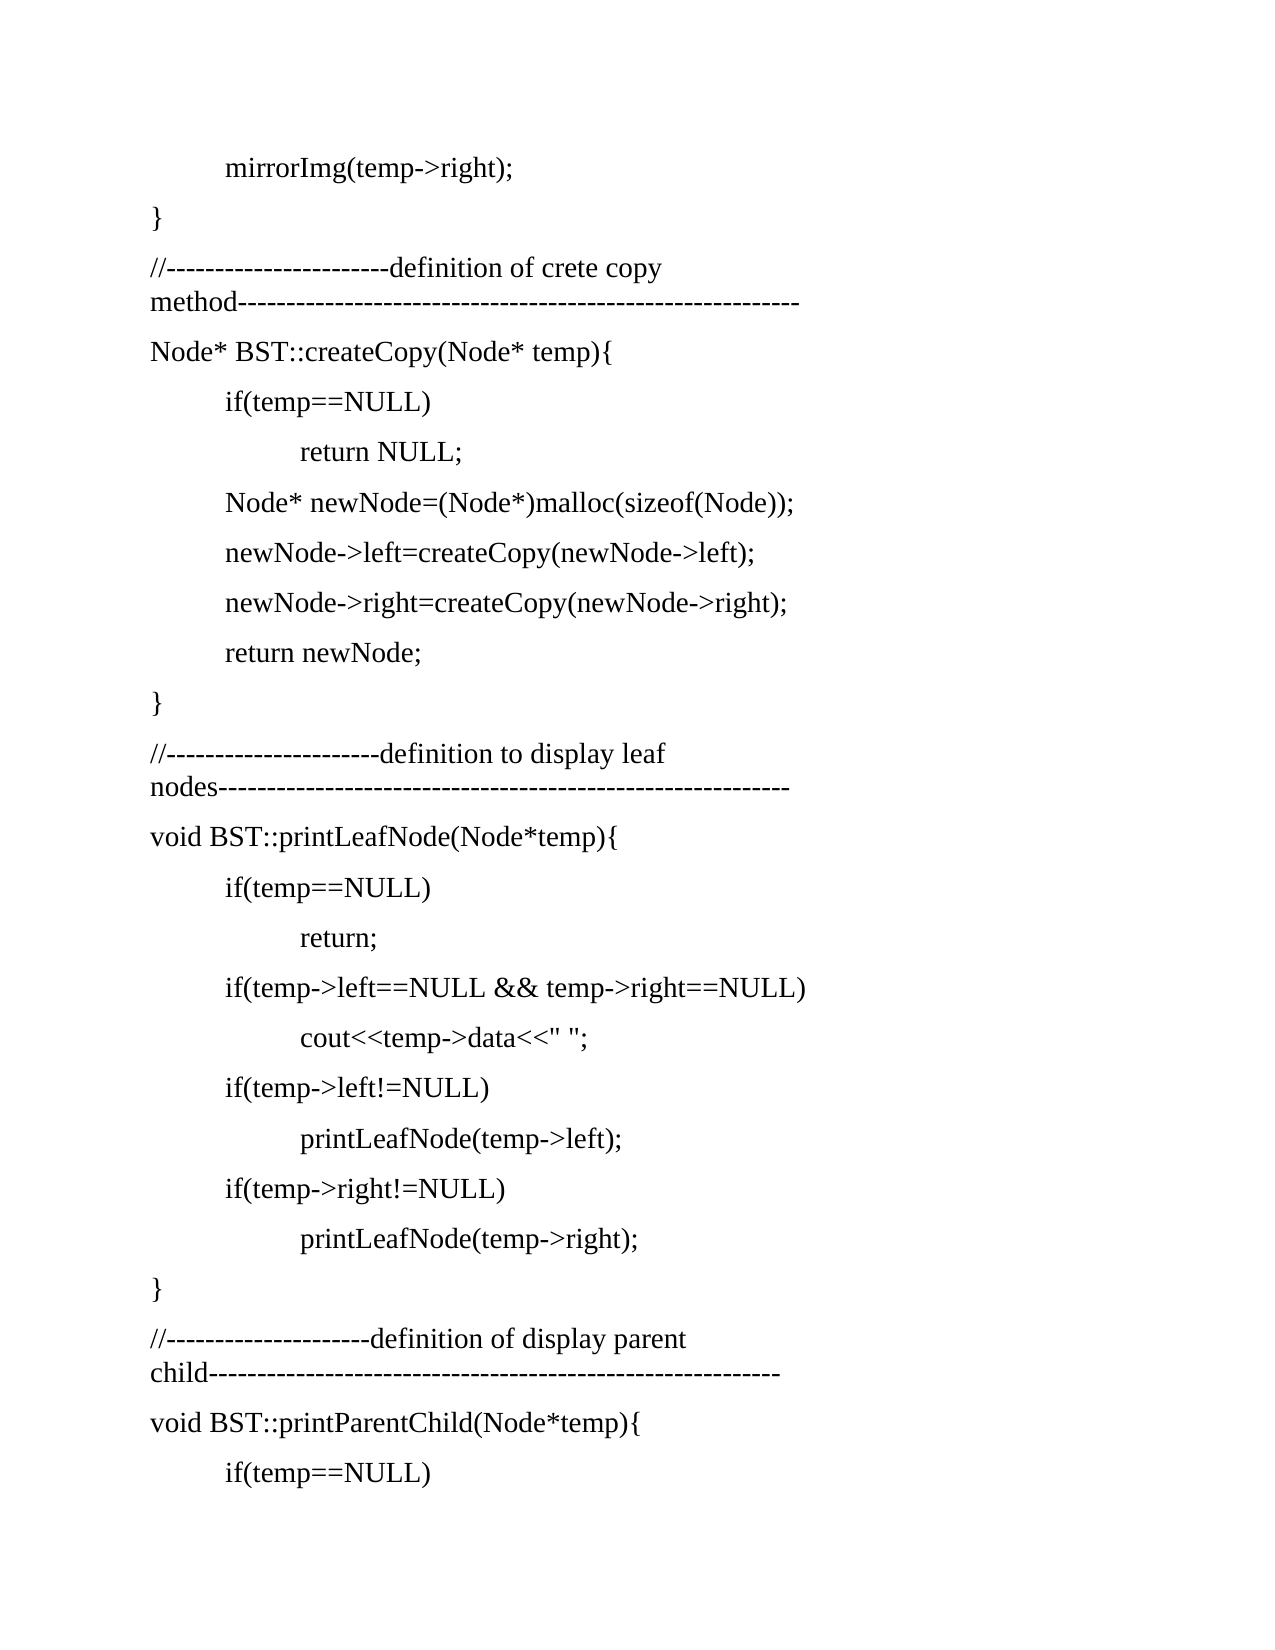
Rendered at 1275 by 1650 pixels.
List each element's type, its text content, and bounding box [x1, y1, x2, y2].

text Node* newNode=(Node*)malloc(sizeof(Node)); [150, 485, 1125, 518]
text newNode->left=createCopy(newNode->left); [150, 535, 1125, 568]
text void BST::printParentChild(Node*temp){ [150, 1405, 1125, 1439]
text } [150, 200, 1125, 234]
text Node* BST::createCopy(Node* temp){ [150, 334, 1125, 368]
text //-----------------------definition of crete copy method---------------------------------------------------------- [150, 250, 1125, 317]
text if(temp->right!=NULL) [150, 1171, 1125, 1204]
text if(temp->left==NULL && temp->right==NULL) [150, 970, 1125, 1004]
text } [150, 1271, 1125, 1305]
text printLeafNode(temp->left); [150, 1121, 1125, 1154]
text mirrorImg(temp->right); [150, 150, 1125, 183]
text if(temp==NULL) [150, 384, 1125, 418]
text if(temp==NULL) [150, 1456, 1125, 1489]
text newNode->right=createCopy(newNode->right); [150, 585, 1125, 619]
text //---------------------definition of display parent child----------------------------------------------------------- [150, 1322, 1125, 1389]
text } [150, 686, 1125, 719]
text if(temp->left!=NULL) [150, 1071, 1125, 1104]
text return; [150, 920, 1125, 953]
text cout<<temp->data<<" "; [150, 1020, 1125, 1054]
text return newNode; [150, 635, 1125, 669]
text if(temp==NULL) [150, 870, 1125, 903]
text //----------------------definition to display leaf nodes----------------------------------------------------------- [150, 736, 1125, 803]
text void BST::printLeafNode(Node*temp){ [150, 819, 1125, 853]
text return NULL; [150, 434, 1125, 468]
text printLeafNode(temp->right); [150, 1221, 1125, 1255]
